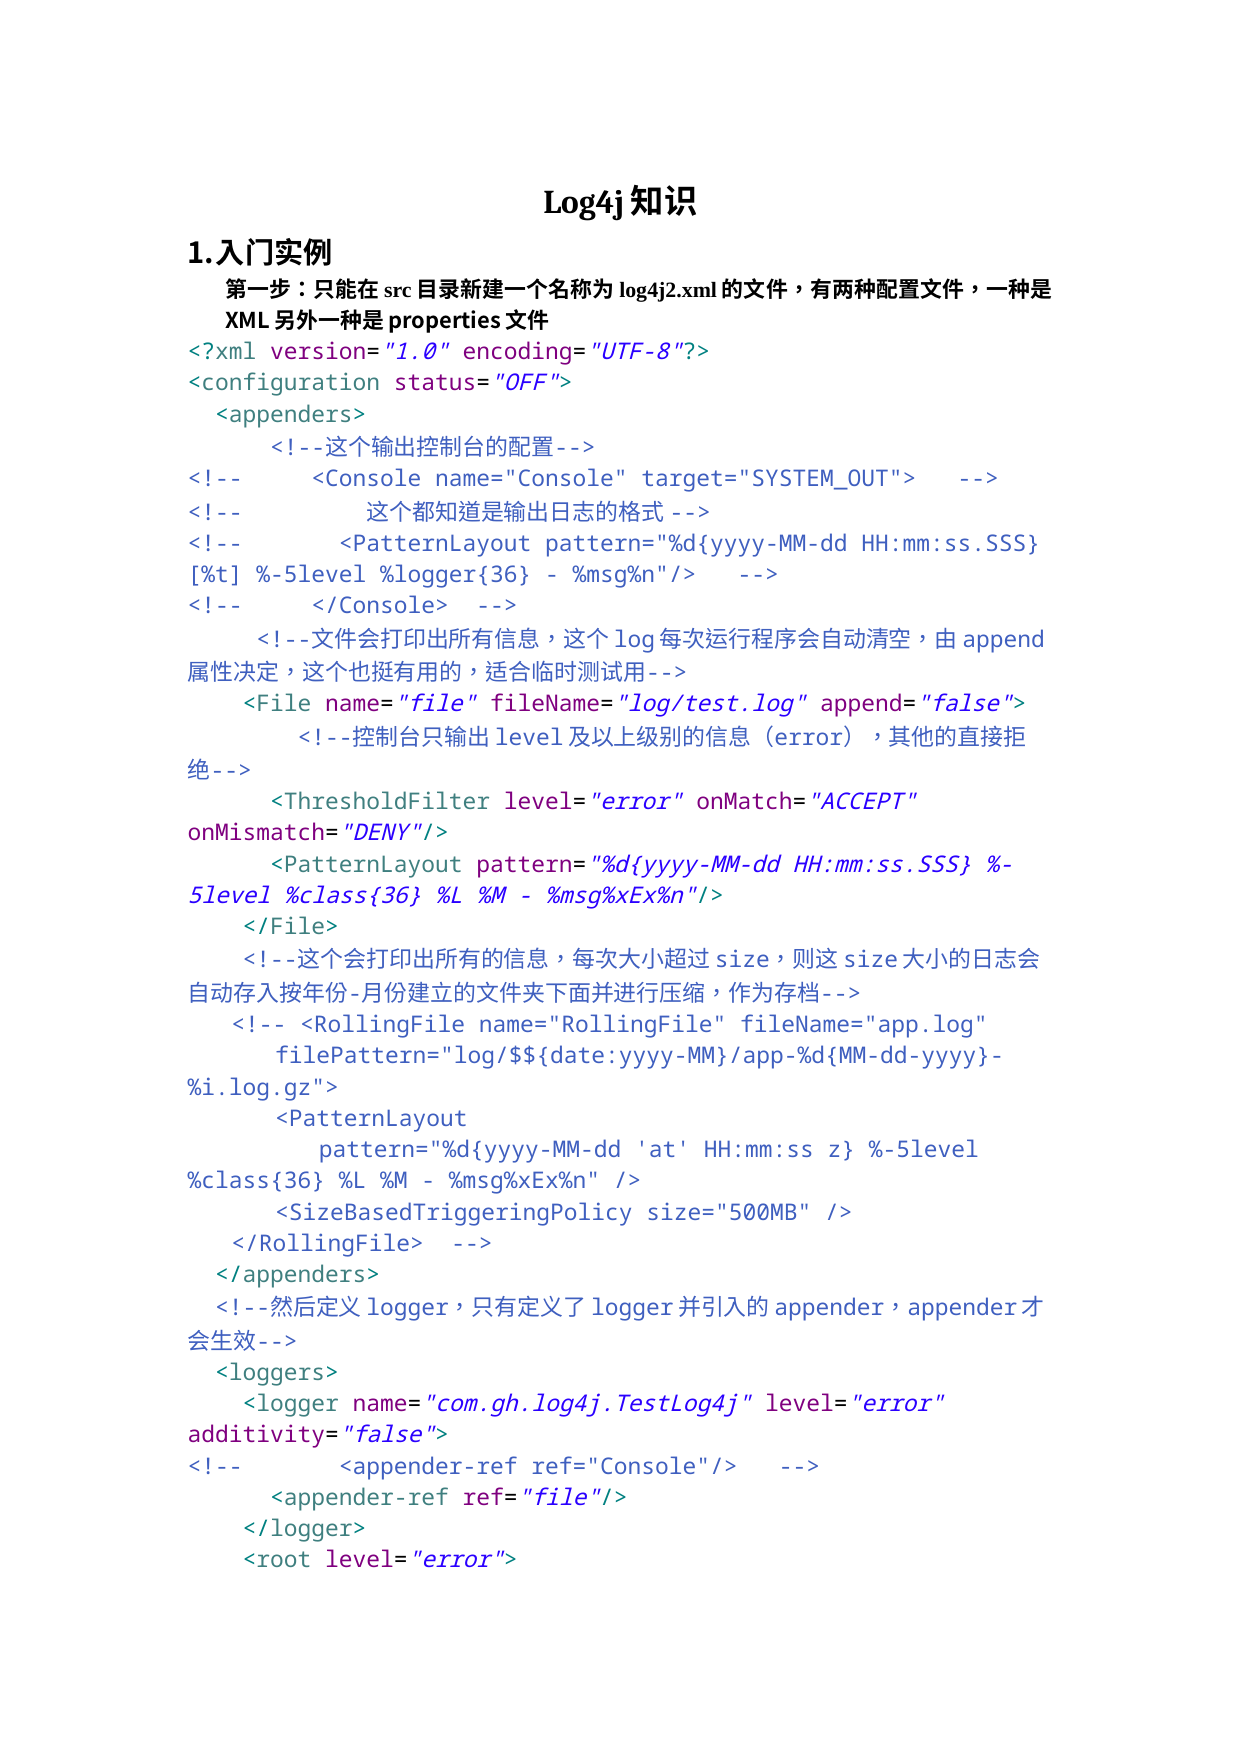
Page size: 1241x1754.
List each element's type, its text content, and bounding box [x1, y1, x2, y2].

text <!-- </Console> --> [187, 589, 1053, 621]
text <!--控制台只输出level及以上级别的信息（error），其他的直接拒绝--> [187, 718, 1053, 785]
text pattern="%d{yyyy-MM-dd 'at' HH:mm:ss z} %-5level %class{36} %L %M - %msg%xEx%n" /> [187, 1133, 1053, 1196]
text <logger name="com.gh.log4j.TestLog4j" level="error" additivity="false"> [187, 1387, 1053, 1450]
text <?xml version="1.0" encoding="UTF-8"?> [187, 335, 1053, 366]
text <root level="error"> [187, 1543, 1053, 1575]
text <appenders> [187, 398, 1053, 429]
text <!--然后定义logger，只有定义了logger并引入的appender，appender才会生效--> [187, 1289, 1053, 1356]
text Log4j知识 [187, 175, 1053, 223]
text <!--这个会打印出所有的信息，每次大小超过size，则这size大小的日志会自动存入按年份-月份建立的文件夹下面并进行压缩，作为存档--> [187, 941, 1053, 1008]
text <!-- 这个都知道是输出日志的格式 --> [187, 493, 1053, 527]
text <appender-ref ref="file"/> [187, 1481, 1053, 1512]
text <!-- <Console name="Console" target="SYSTEM_OUT"> --> [187, 462, 1053, 493]
text </RollingFile> --> [187, 1227, 1053, 1258]
text <!-- <PatternLayout pattern="%d{yyyy-MM-dd HH:mm:ss.SSS} [%t] %-5level %logger{36} - %msg%n"/> --> [187, 527, 1053, 589]
text <!-- <RollingFile name="RollingFile" fileName="app.log" [187, 1008, 1053, 1039]
text <PatternLayout pattern="%d{yyyy-MM-dd HH:mm:ss.SSS} %-5level %class{36} %L %M - %msg%xEx%n"/> [187, 848, 1053, 910]
text </logger> [187, 1512, 1053, 1543]
text <ThresholdFilter level="error" onMatch="ACCEPT" onMismatch="DENY"/> [187, 785, 1053, 848]
list 入门实例 [187, 229, 1053, 272]
text 第一步：只能在src目录新建一个名称为log4j2.xml的文件，有两种配置文件，一种是XML另外一种是properties文件 [225, 272, 1053, 335]
text <loggers> [187, 1356, 1053, 1387]
text <SizeBasedTriggeringPolicy size="500MB" /> [187, 1196, 1053, 1227]
text <!--这个输出控制台的配置--> [187, 429, 1053, 462]
text <PatternLayout [187, 1102, 1053, 1133]
text <configuration status="OFF"> [187, 366, 1053, 398]
text </appenders> [187, 1258, 1053, 1289]
text <!-- <appender-ref ref="Console"/> --> [187, 1450, 1053, 1481]
text filePattern="log/$${date:yyyy-MM}/app-%d{MM-dd-yyyy}-%i.log.gz"> [187, 1039, 1053, 1102]
text <!--文件会打印出所有信息，这个log每次运行程序会自动清空，由append属性决定，这个也挺有用的，适合临时测试用--> [187, 621, 1053, 687]
text </File> [187, 910, 1053, 941]
text <File name="file" fileName="log/test.log" append="false"> [187, 687, 1053, 718]
